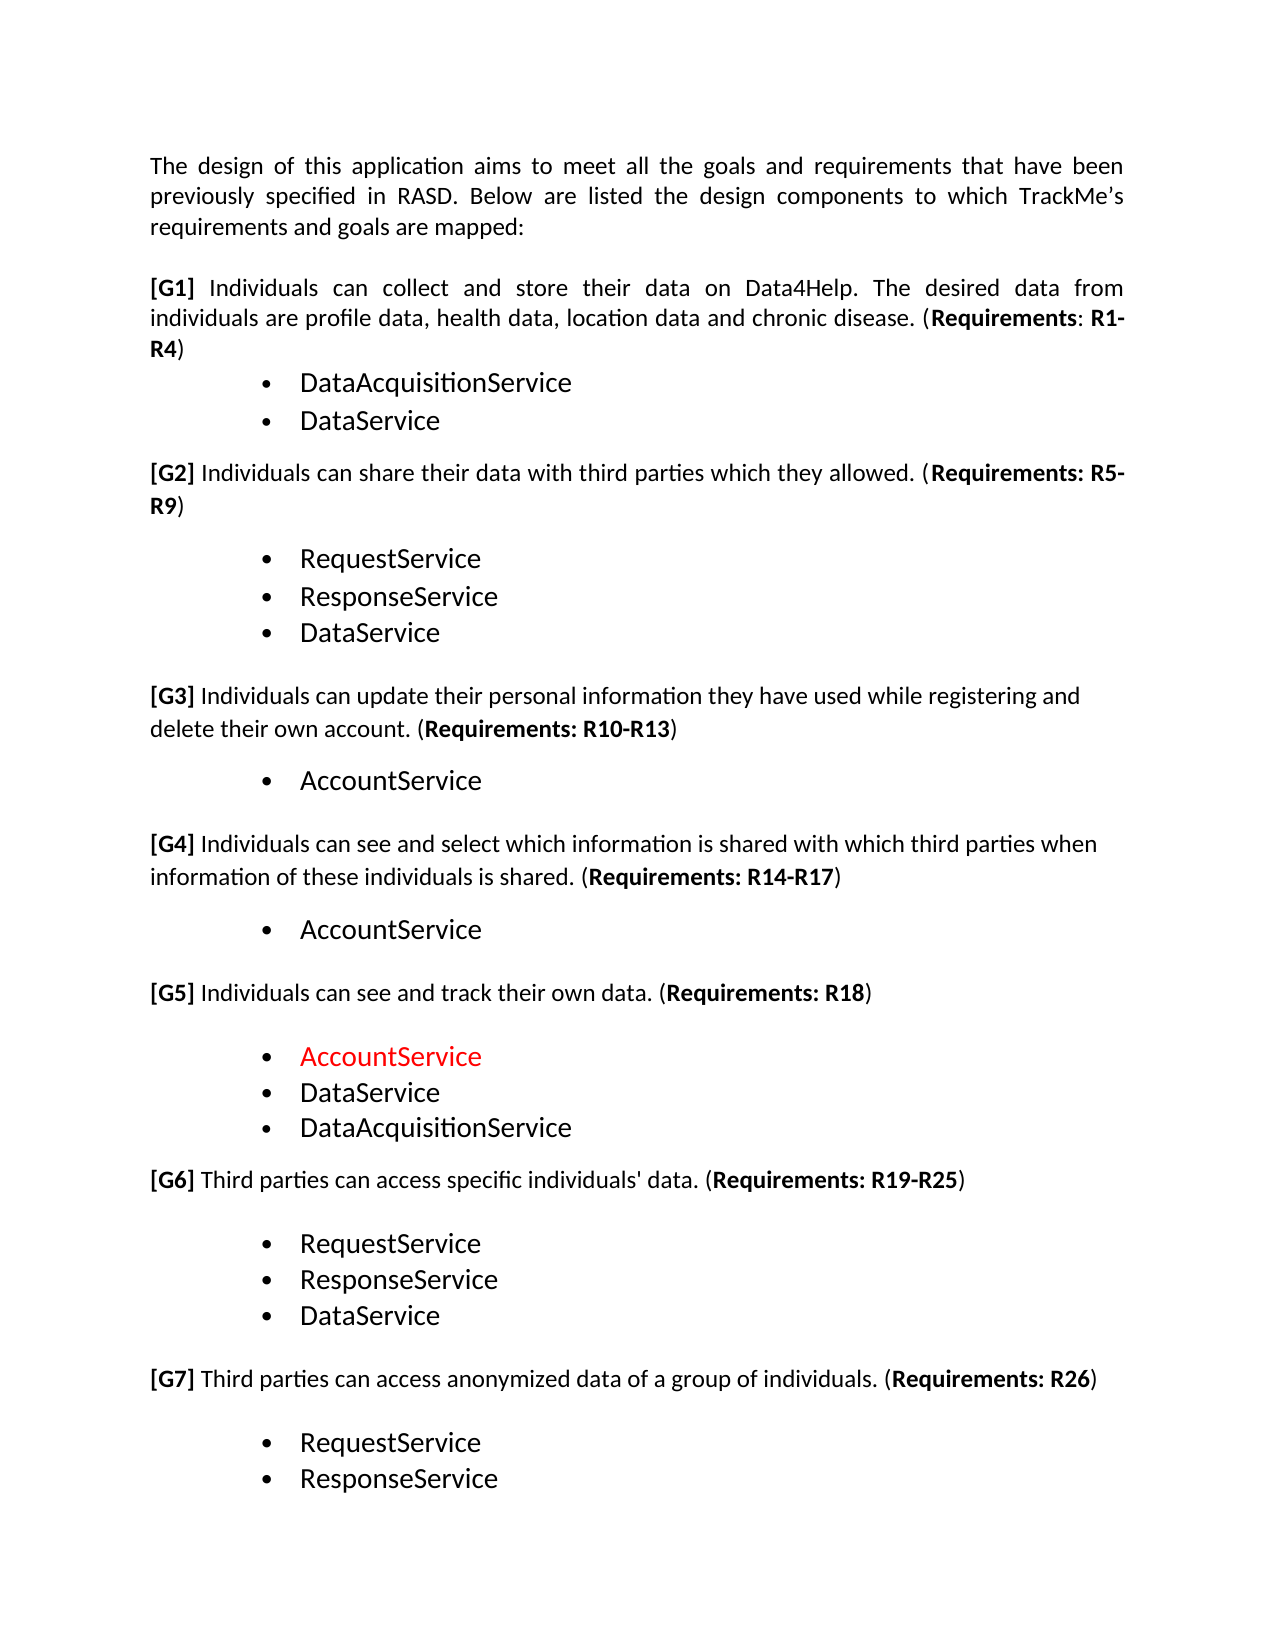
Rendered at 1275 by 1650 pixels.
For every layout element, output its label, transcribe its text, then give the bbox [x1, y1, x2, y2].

text [G5] Individuals can see and track their own data. (Requirements: R18) [150, 977, 1125, 1008]
list AccountService [262, 1038, 1125, 1074]
list AccountService [262, 762, 1125, 798]
text [G3] Individuals can update their personal information they have used while registering and delete their own account. (Requirements: R10-R13) [150, 680, 1125, 743]
list AccountService [262, 911, 1125, 947]
text [G6] Third parties can access specific individuals' data. (Requirements: R19-R25) [150, 1164, 1125, 1195]
list DataAcquisitionService [262, 1109, 1125, 1145]
text [G2] Individuals can share their data with third parties which they allowed. (Requirements: R5-R9) [150, 457, 1125, 521]
list ResponseService [262, 1261, 1125, 1297]
text [G1] Individuals can collect and store their data on Data4Help. The desired data from individuals are profile data, health data, location data and chronic disease. (Requirements: R1-R4) [150, 272, 1125, 364]
text [G4] Individuals can see and select which information is shared with which third parties when information of these individuals is shared. (Requirements: R14-R17) [150, 828, 1125, 892]
list DataService [262, 1297, 1125, 1332]
list RequestService [262, 1226, 1125, 1261]
list ResponseService [262, 578, 1125, 614]
list DataService [262, 1074, 1125, 1109]
list DataAcquisitionService [262, 364, 1125, 399]
list RequestService [262, 540, 1125, 575]
list RequestService [262, 1424, 1125, 1460]
list ResponseService [262, 1460, 1125, 1495]
text The design of this application aims to meet all the goals and requirements that have been previously specified in RASD. Below are listed the design components to which TrackMe’s requirements and goals are mapped: [150, 150, 1125, 242]
list DataService [262, 614, 1125, 649]
list DataService [262, 402, 1125, 438]
text [G7] Third parties can access anonymized data of a group of individuals. (Requirements: R26) [150, 1363, 1125, 1393]
